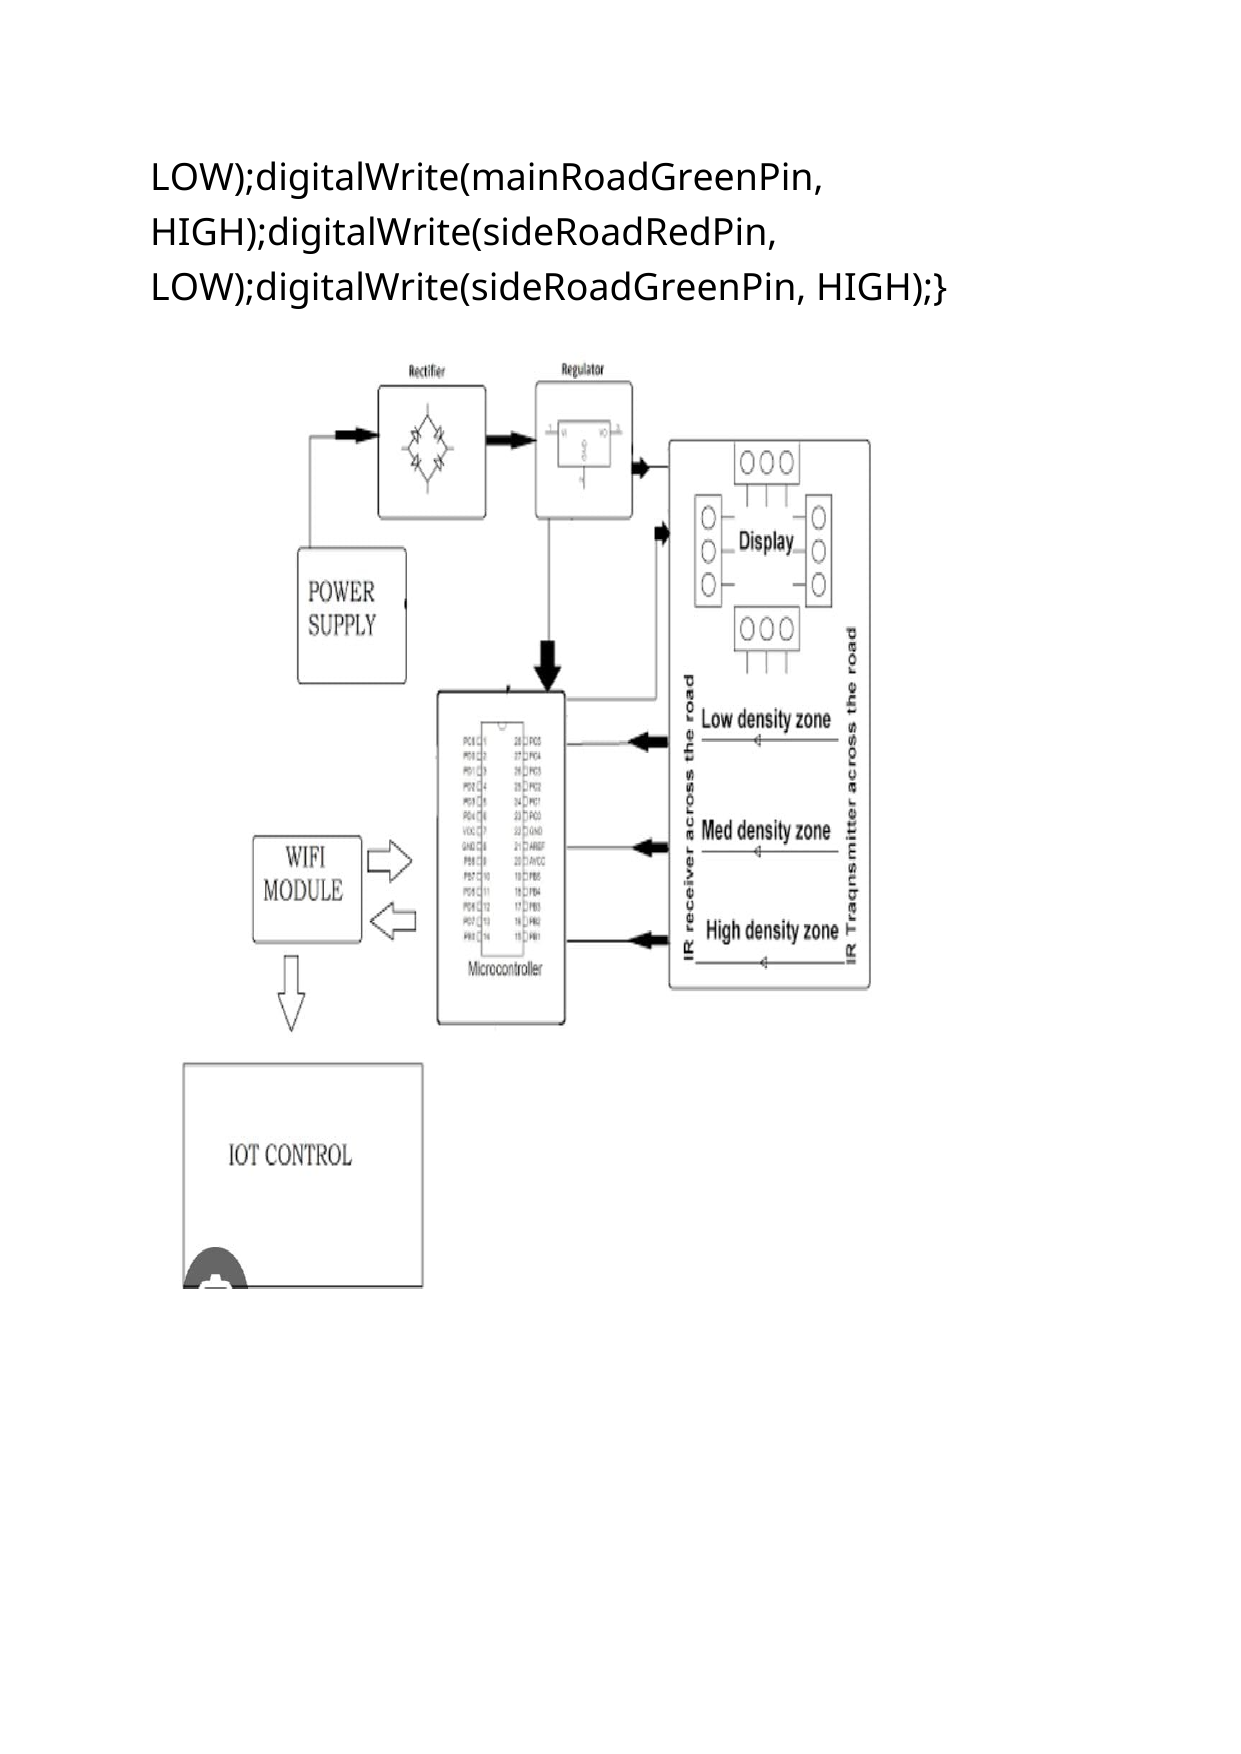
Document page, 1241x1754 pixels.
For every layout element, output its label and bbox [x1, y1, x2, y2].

text [150, 150, 1090, 1289]
picture [150, 313, 923, 1289]
